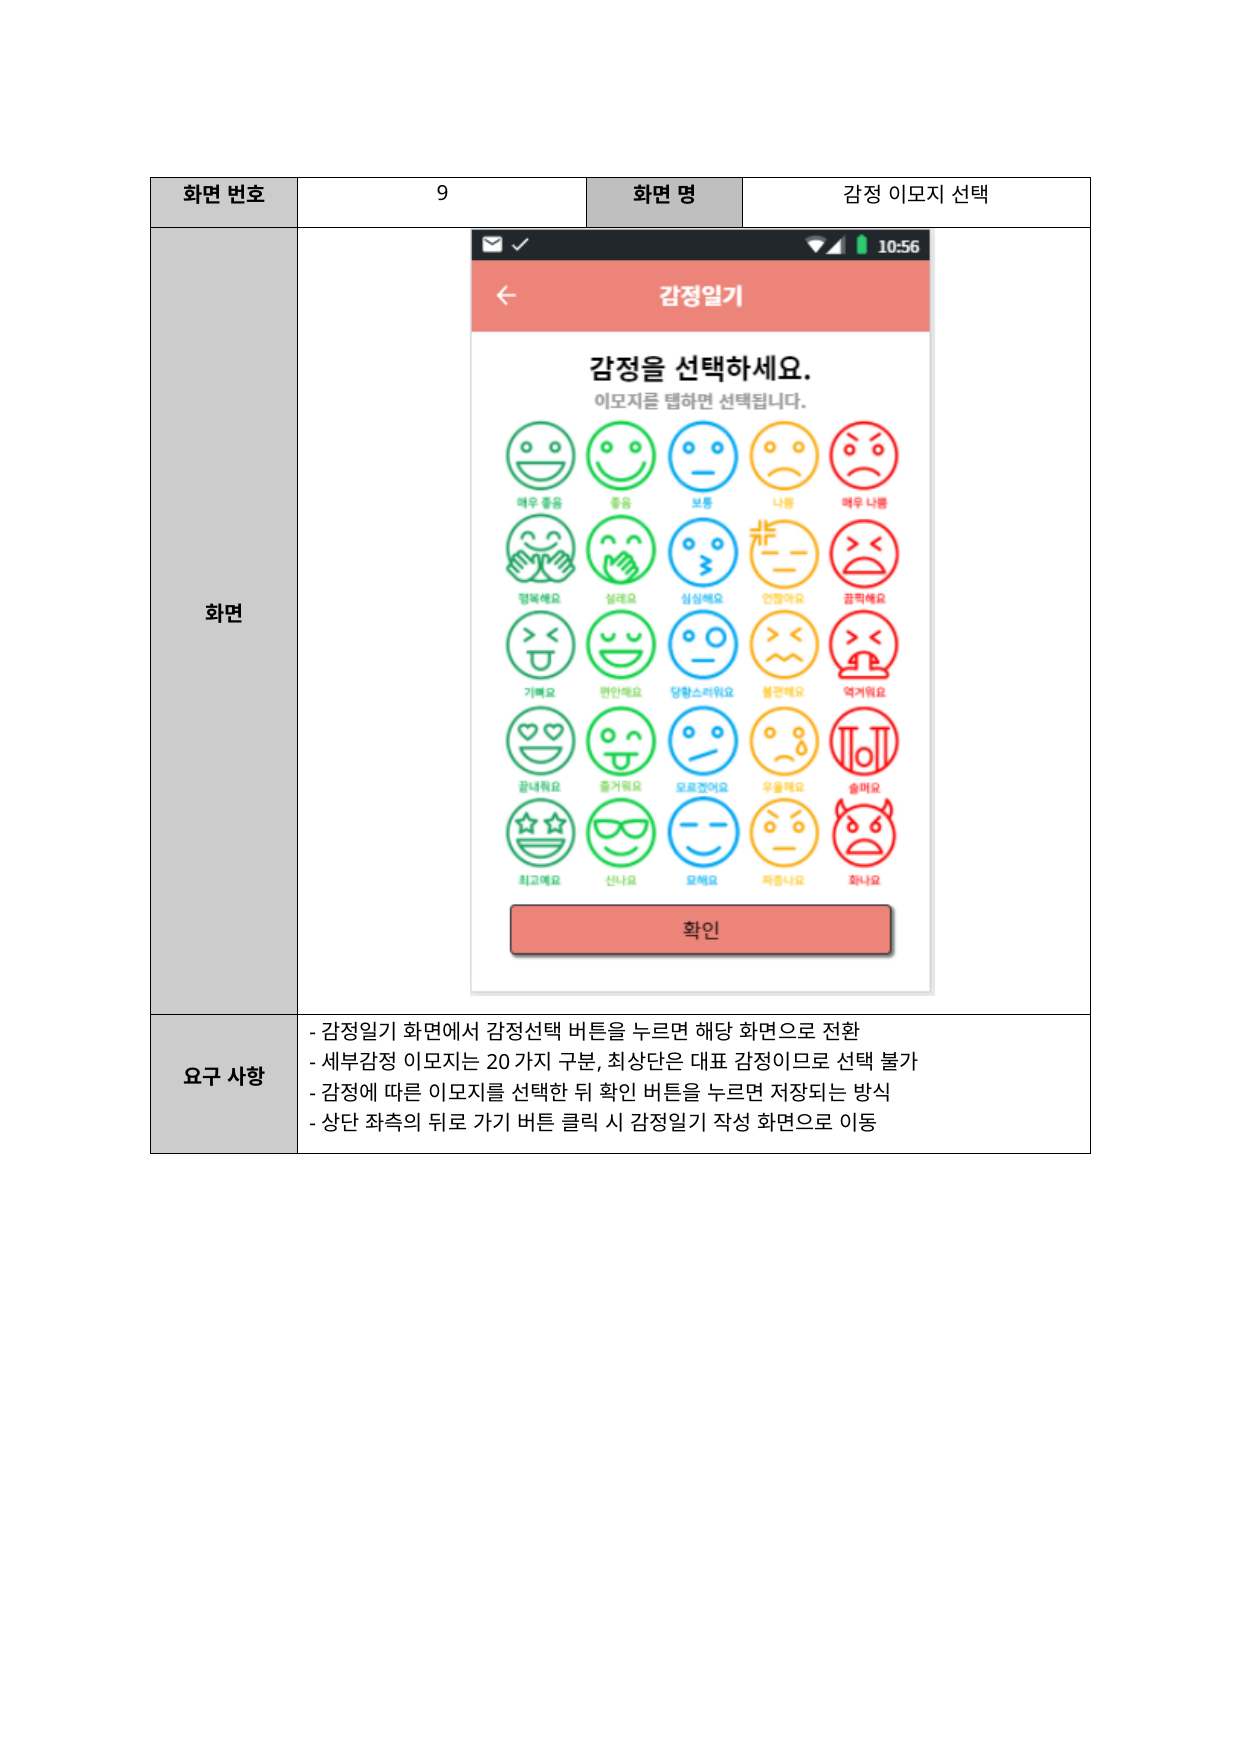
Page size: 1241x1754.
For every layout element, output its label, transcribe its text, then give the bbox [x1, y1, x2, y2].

table_header 9 [298, 178, 586, 227]
table_cell 요구 사항 [151, 1015, 297, 1153]
picture [469, 228, 936, 996]
table_header 화면 명 [587, 178, 742, 227]
table_header 감정 이모지 선택 [743, 178, 1090, 227]
table_cell 화면 [151, 228, 297, 1014]
table_header 화면 번호 [151, 178, 297, 227]
table_cell - 감정일기 화면에서 감정선택 버튼을 누르면 해당 화면으로 전환 - 세부감정 이모지는 20가지 구분, 최상단은 대표 감정이므로 선택 불가 - 감정에 따른 이모지를 선택한 뒤 확인 버튼을 누르면 저장되는 방식 - 상단 좌측의 뒤로 가기 버튼 클릭 시 감정일기 작성 화면으로 이동 [298, 1015, 1090, 1153]
table_cell [298, 228, 1090, 1014]
